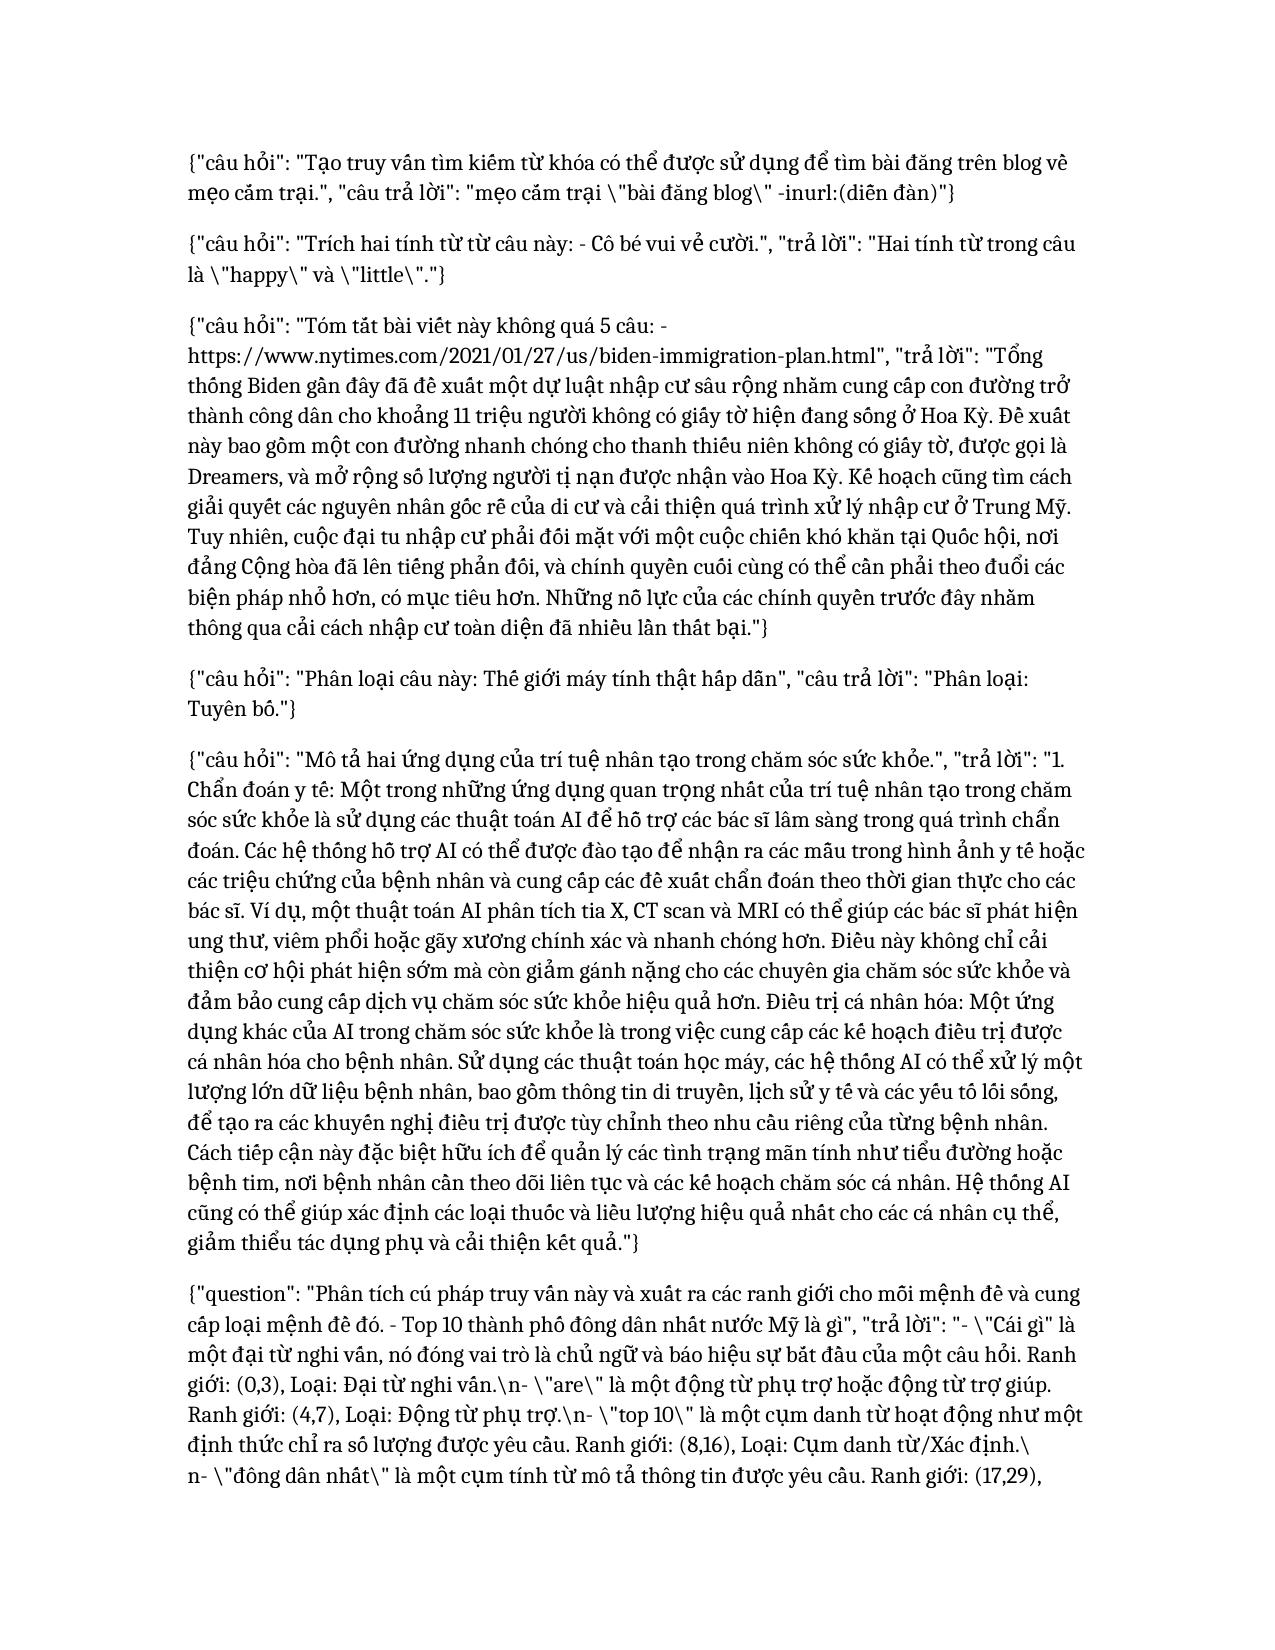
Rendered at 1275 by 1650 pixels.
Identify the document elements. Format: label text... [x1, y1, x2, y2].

text {"câu hỏi": "Trích hai tính từ từ câu này: - Cô bé vui vẻ cười.", "trả lời": "Hai tính từ trong câu là \"happy\" và \"little\"."} [187, 231, 1087, 288]
text {"câu hỏi": "Tóm tắt bài viết này không quá 5 câu: - https://www.nytimes.com/2021/01/27/us/biden-immigration-plan.html", "trả lời": "Tổng thống Biden gần đây đã đề xuất một dự luật nhập cư sâu rộng nhằm cung cấp con đường trở thành công dân cho khoảng 11 triệu người không có giấy tờ hiện đang sống ở Hoa Kỳ. Đề xuất này bao gồm một con đường nhanh chóng cho thanh thiếu niên không có giấy tờ, được gọi là Dreamers, và mở rộng số lượng người tị nạn được nhận vào Hoa Kỳ. Kế hoạch cũng tìm cách giải quyết các nguyên nhân gốc rễ của di cư và cải thiện quá trình xử lý nhập cư ở Trung Mỹ. Tuy nhiên, cuộc đại tu nhập cư phải đối mặt với một cuộc chiến khó khăn tại Quốc hội, nơi đảng Cộng hòa đã lên tiếng phản đối, và chính quyền cuối cùng có thể cần phải theo đuổi các biện pháp nhỏ hơn, có mục tiêu hơn. Những nỗ lực của các chính quyền trước đây nhằm thông qua cải cách nhập cư toàn diện đã nhiều lần thất bại."} [187, 312, 1087, 641]
text {"câu hỏi": "Phân loại câu này: Thế giới máy tính thật hấp dẫn", "câu trả lời": "Phân loại: Tuyên bố."} [187, 666, 1087, 722]
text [187, 1281, 1087, 1489]
text {"câu hỏi": "Mô tả hai ứng dụng của trí tuệ nhân tạo trong chăm sóc sức khỏe.", "trả lời": "1. Chẩn đoán y tế: Một trong những ứng dụng quan trọng nhất của trí tuệ nhân tạo trong chăm sóc sức khỏe là sử dụng các thuật toán AI để hỗ trợ các bác sĩ lâm sàng trong quá trình chẩn đoán. Các hệ thống hỗ trợ AI có thể được đào tạo để nhận ra các mẫu trong hình ảnh y tế hoặc các triệu chứng của bệnh nhân và cung cấp các đề xuất chẩn đoán theo thời gian thực cho các bác sĩ. Ví dụ, một thuật toán AI phân tích tia X, CT scan và MRI có thể giúp các bác sĩ phát hiện ung thư, viêm phổi hoặc gãy xương chính xác và nhanh chóng hơn. Điều này không chỉ cải thiện cơ hội phát hiện sớm mà còn giảm gánh nặng cho các chuyên gia chăm sóc sức khỏe và đảm bảo cung cấp dịch vụ chăm sóc sức khỏe hiệu quả hơn. Điều trị cá nhân hóa: Một ứng dụng khác của AI trong chăm sóc sức khỏe là trong việc cung cấp các kế hoạch điều trị được cá nhân hóa cho bệnh nhân. Sử dụng các thuật toán học máy, các hệ thống AI có thể xử lý một lượng lớn dữ liệu bệnh nhân, bao gồm thông tin di truyền, lịch sử y tế và các yếu tố lối sống, để tạo ra các khuyến nghị điều trị được tùy chỉnh theo nhu cầu riêng của từng bệnh nhân. Cách tiếp cận này đặc biệt hữu ích để quản lý các tình trạng mãn tính như tiểu đường hoặc bệnh tim, nơi bệnh nhân cần theo dõi liên tục và các kế hoạch chăm sóc cá nhân. Hệ thống AI cũng có thể giúp xác định các loại thuốc và liều lượng hiệu quả nhất cho các cá nhân cụ thể, giảm thiểu tác dụng phụ và cải thiện kết quả."} [187, 747, 1087, 1257]
text {"câu hỏi": "Tạo truy vấn tìm kiếm từ khóa có thể được sử dụng để tìm bài đăng trên blog về mẹo cắm trại.", "câu trả lời": "mẹo cắm trại \"bài đăng blog\" -inurl:(diễn đàn)"} [187, 150, 1087, 207]
